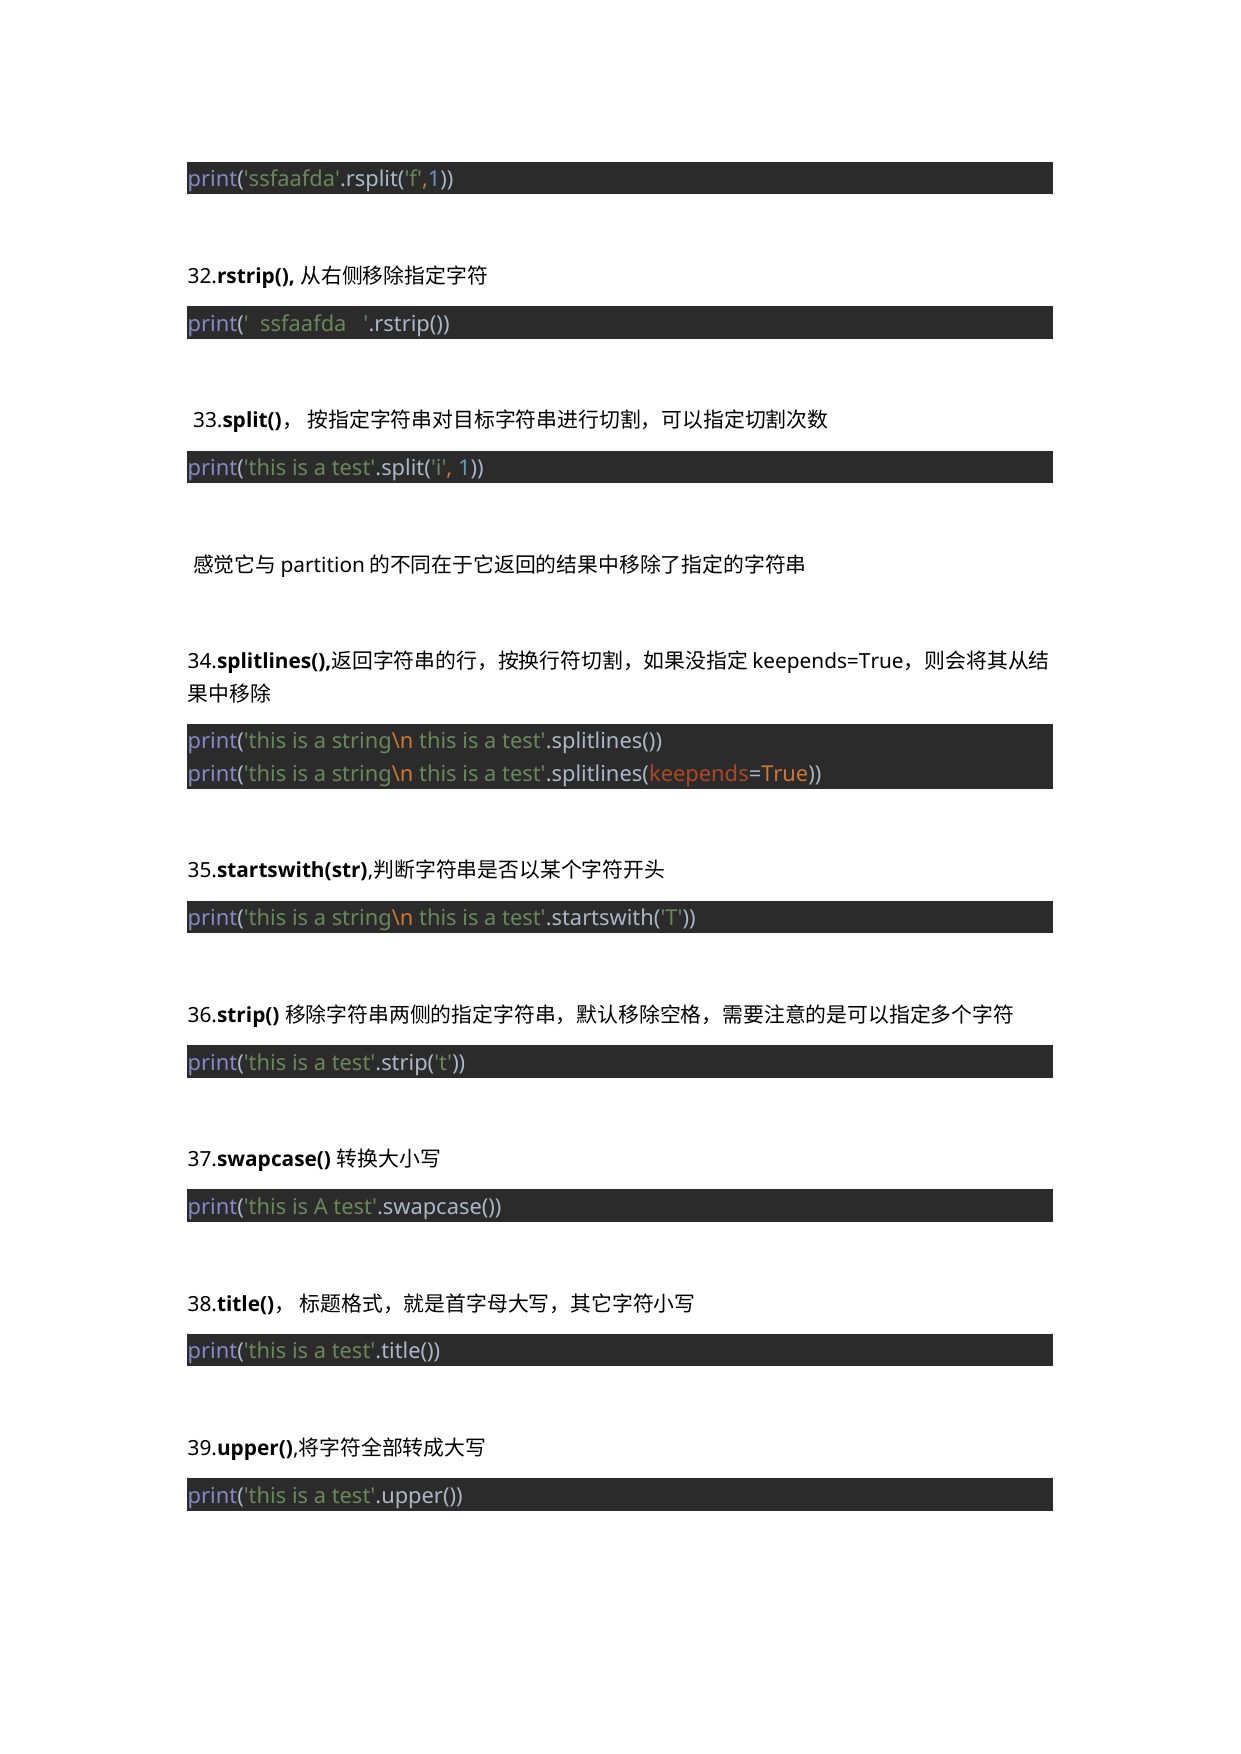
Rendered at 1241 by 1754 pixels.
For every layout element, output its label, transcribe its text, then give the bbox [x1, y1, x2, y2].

text print('this is a test'.split('i', 1)) [187, 451, 1053, 483]
text print('this is a test'.upper()) [187, 1478, 1053, 1511]
text 33.split()， 按指定字符串对目标字符串进行切割，可以指定切割次数 [187, 403, 1053, 435]
text print('this is a string\n this is a test'.splitlines(keepends=True)) [187, 756, 1053, 789]
text 38.title()， 标题格式，就是首字母大写，其它字符小写 [187, 1286, 1053, 1318]
text print('this is a test'.title()) [187, 1334, 1053, 1366]
text print('this is A test'.swapcase()) [187, 1189, 1053, 1222]
text print(' ssfaafda '.rstrip()) [187, 306, 1053, 339]
text 34.splitlines(),返回字符串的行，按换行符切割，如果没指定keepends=True，则会将其从结果中移除 [187, 643, 1053, 708]
text 感觉它与partition的不同在于它返回的结果中移除了指定的字符串 [187, 547, 1053, 579]
text print('this is a test'.strip('t')) [187, 1045, 1053, 1078]
text print('this is a string\n this is a test'.splitlines()) [187, 724, 1053, 756]
text print('ssfaafda'.rsplit('f',1)) [187, 162, 1053, 194]
text print('this is a string\n this is a test'.startswith('T')) [187, 901, 1053, 933]
text 36.strip() 移除字符串两侧的指定字符串，默认移除空格，需要注意的是可以指定多个字符 [187, 997, 1053, 1029]
text 37.swapcase() 转换大小写 [187, 1141, 1053, 1174]
text 35.startswith(str),判断字符串是否以某个字符开头 [187, 853, 1053, 885]
text 32.rstrip(), 从右侧移除指定字符 [187, 258, 1053, 291]
text 39.upper(),将字符全部转成大写 [187, 1430, 1053, 1463]
